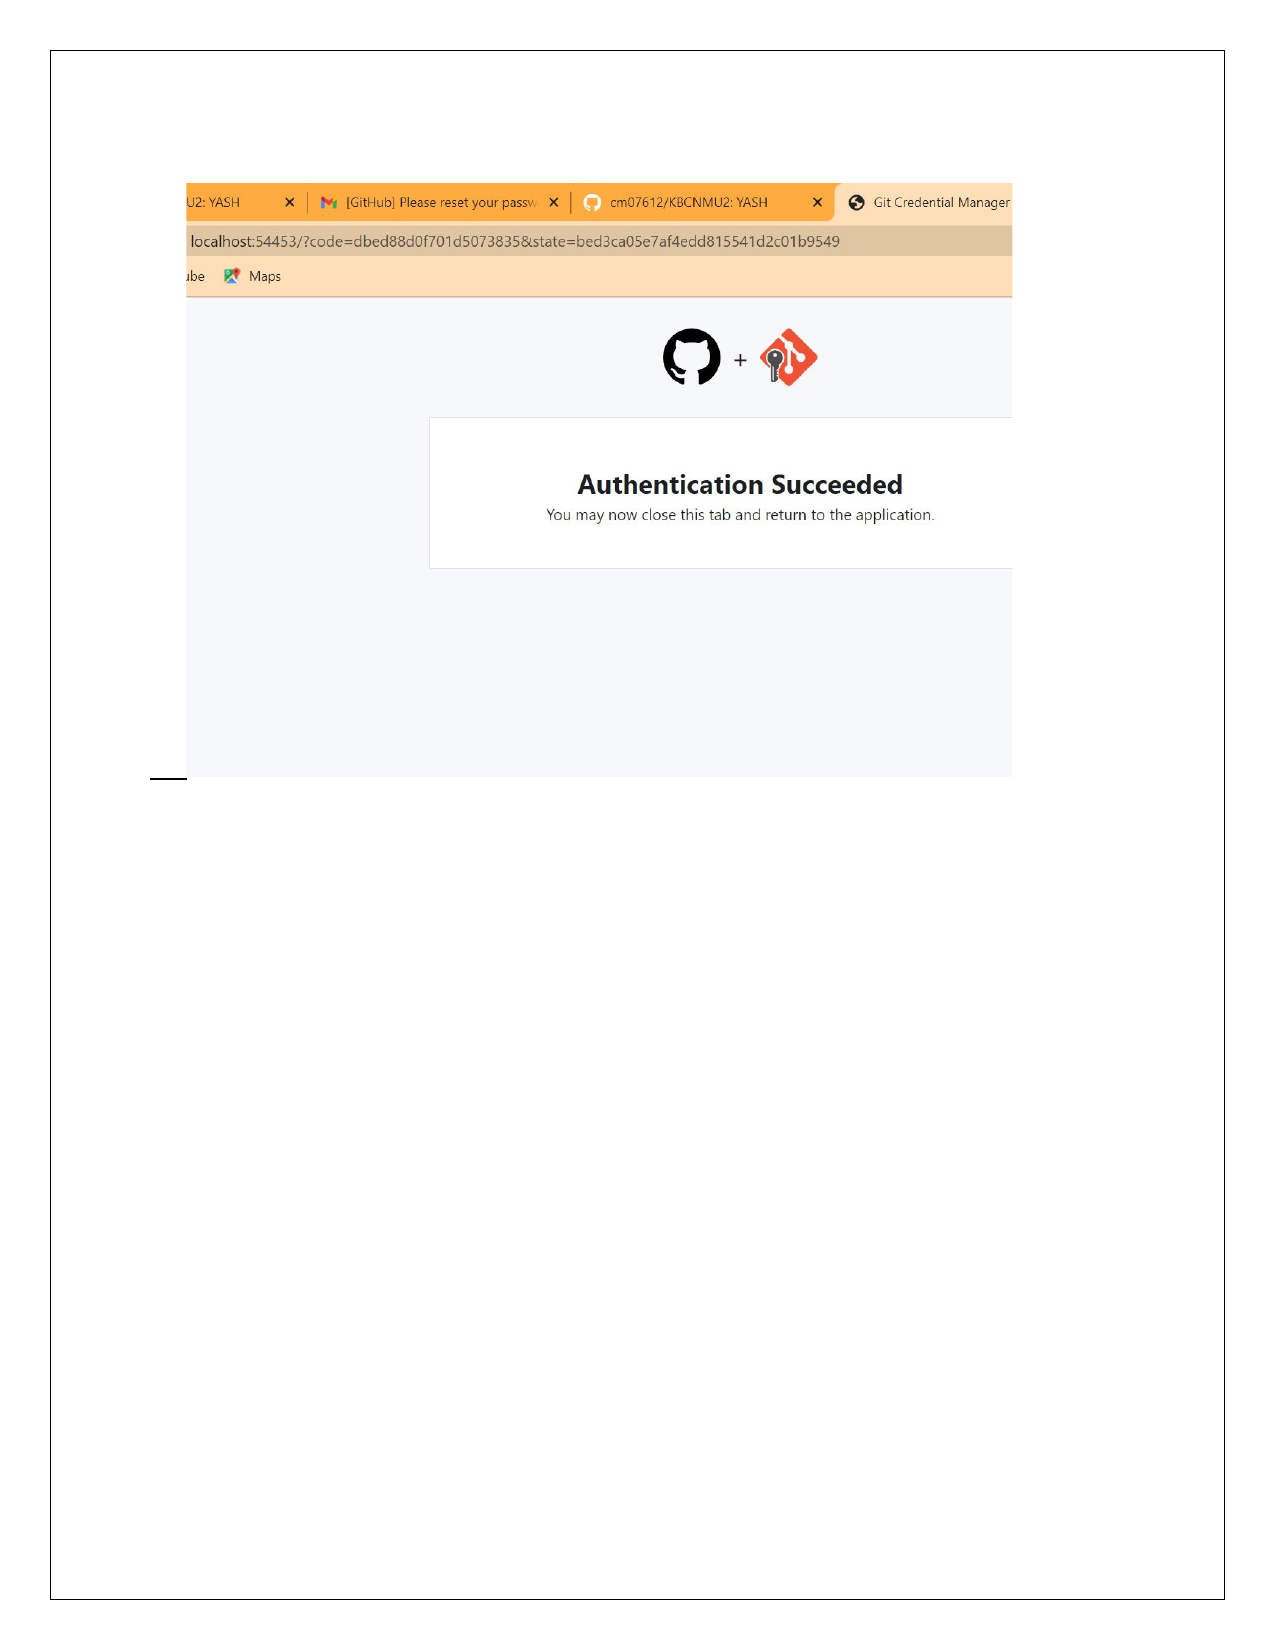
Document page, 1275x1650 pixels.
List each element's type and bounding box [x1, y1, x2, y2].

picture [186, 183, 1013, 777]
